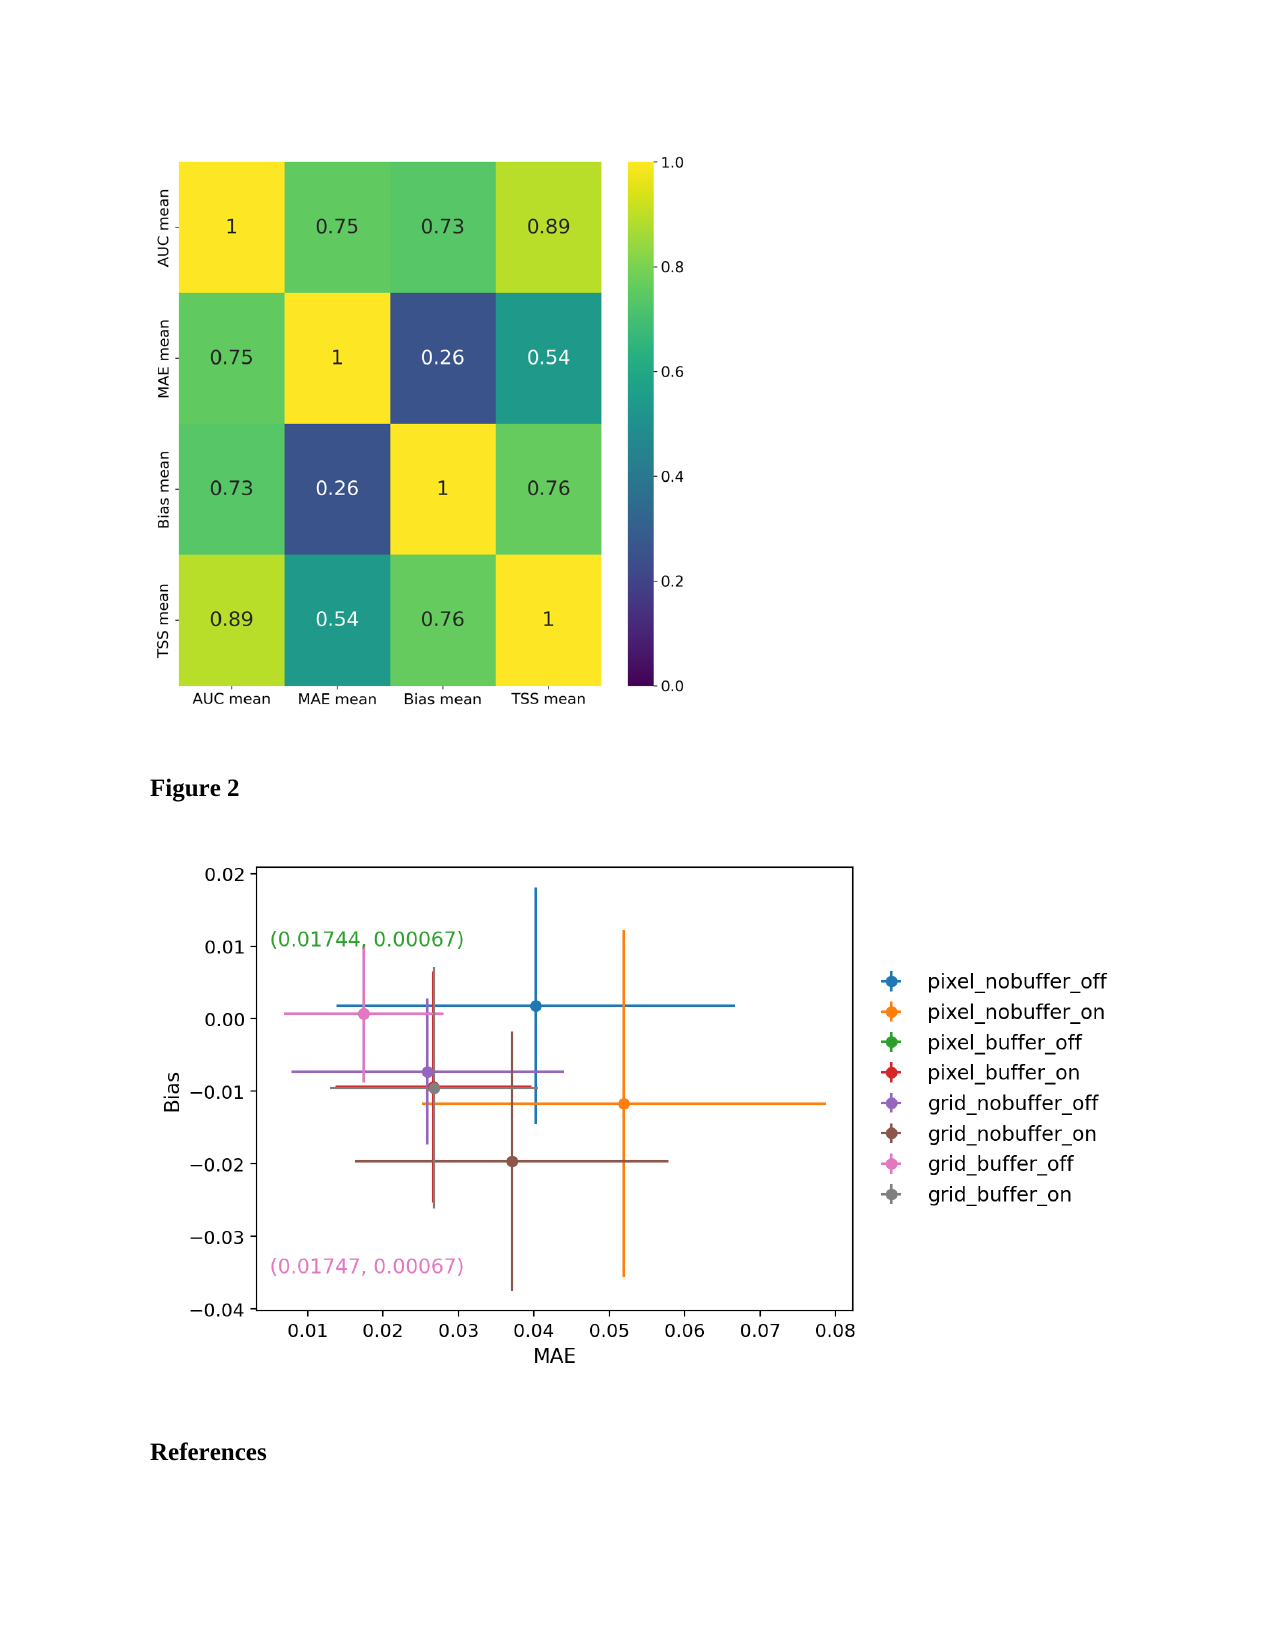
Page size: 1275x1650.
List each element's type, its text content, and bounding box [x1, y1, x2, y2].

text References [150, 1437, 1125, 1466]
picture [150, 855, 1125, 1378]
picture [150, 150, 691, 714]
text Figure 2 [150, 773, 1125, 801]
